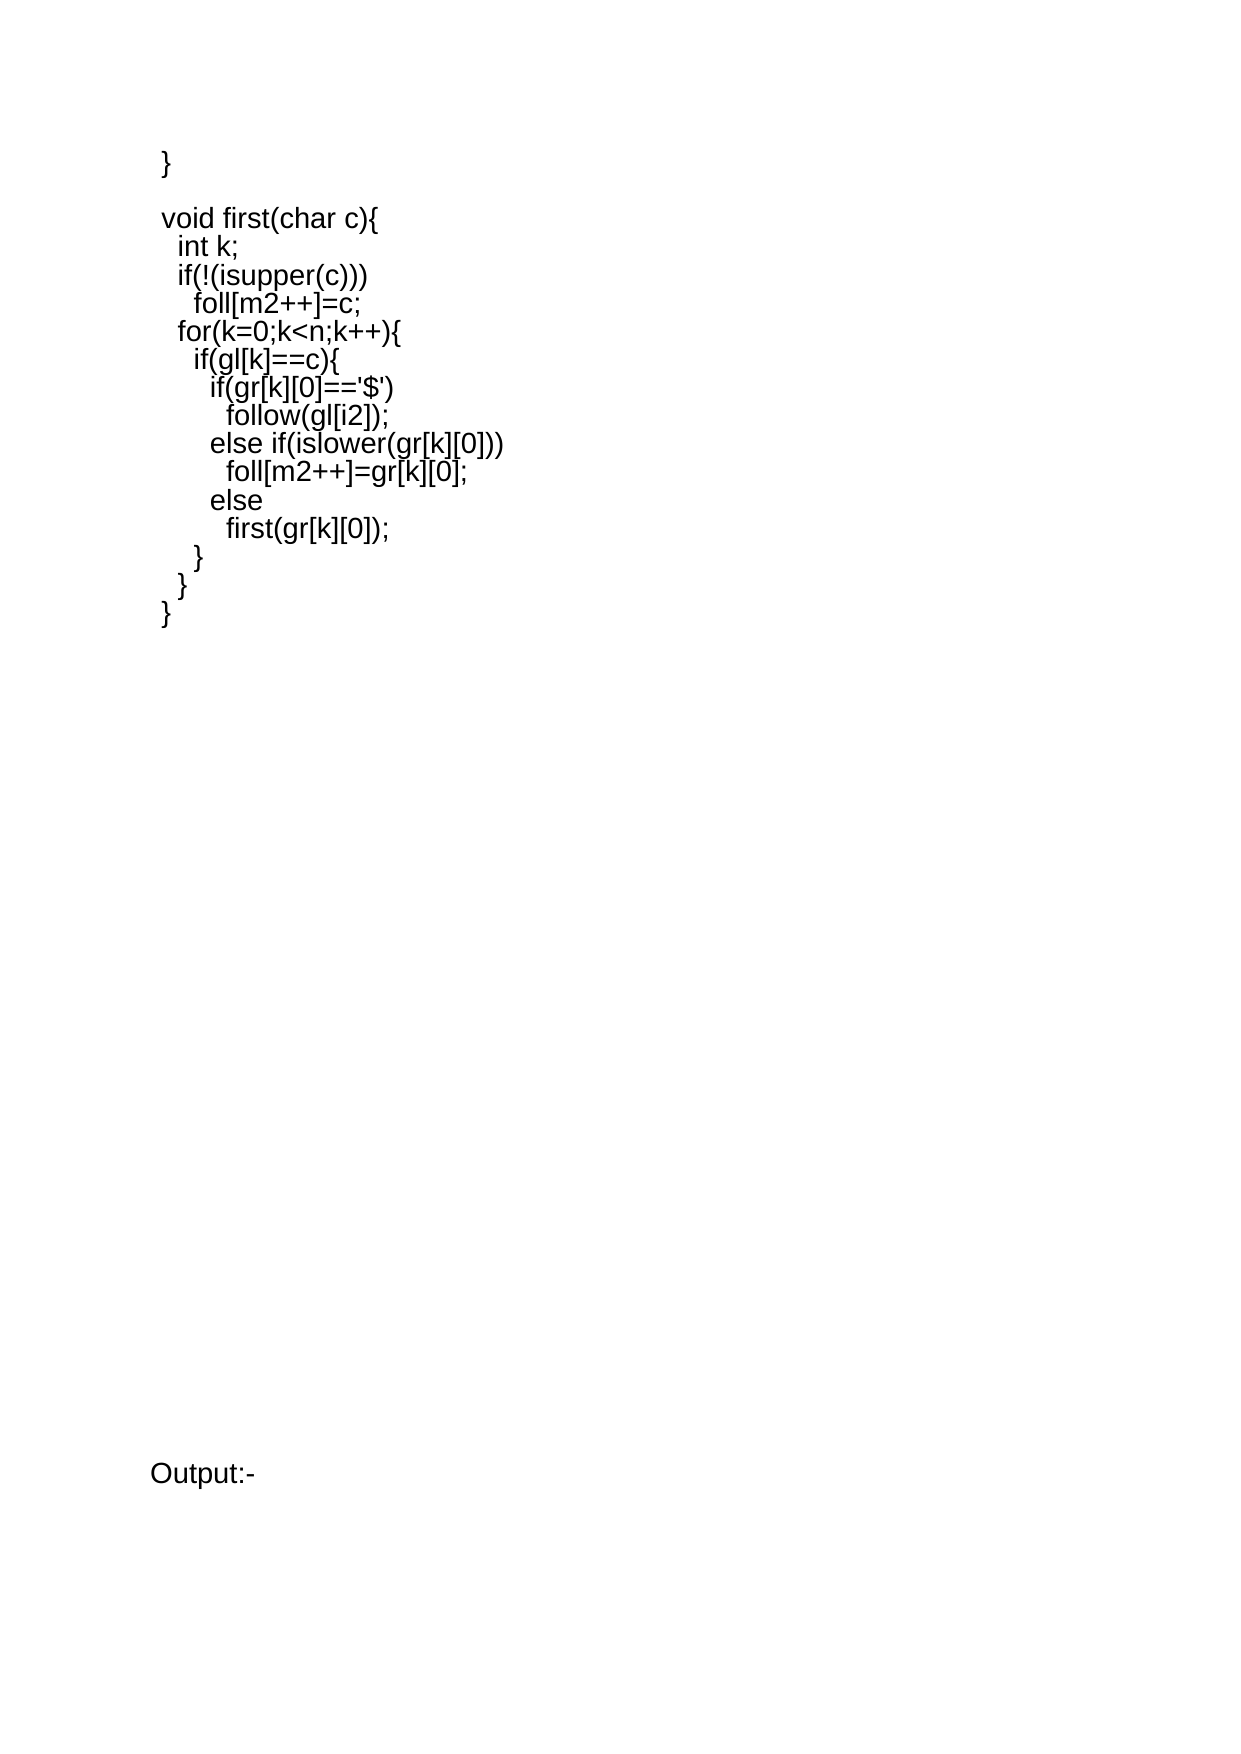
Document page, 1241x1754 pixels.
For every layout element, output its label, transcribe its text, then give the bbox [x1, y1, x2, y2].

text foll[m2++]=c; [161, 291, 1090, 319]
text void first(char c){ [161, 206, 1090, 234]
text follow(gl[i2]); [161, 403, 1090, 431]
text } [161, 600, 1090, 628]
text } [161, 150, 1090, 178]
text if(gl[k]==c){ [161, 347, 1090, 375]
text foll[m2++]=gr[k][0]; [161, 459, 1090, 487]
text first(gr[k][0]); [161, 516, 1090, 544]
text if(gr[k][0]=='$') [161, 375, 1090, 403]
text for(k=0;k<n;k++){ [161, 319, 1090, 347]
text else if(islower(gr[k][0])) [161, 431, 1090, 459]
text Output:- [150, 1456, 1090, 1489]
text } [161, 572, 1090, 600]
text if(!(isupper(c))) [161, 262, 1090, 291]
text int k; [161, 234, 1090, 262]
text else [161, 487, 1090, 516]
text } [161, 544, 1090, 572]
